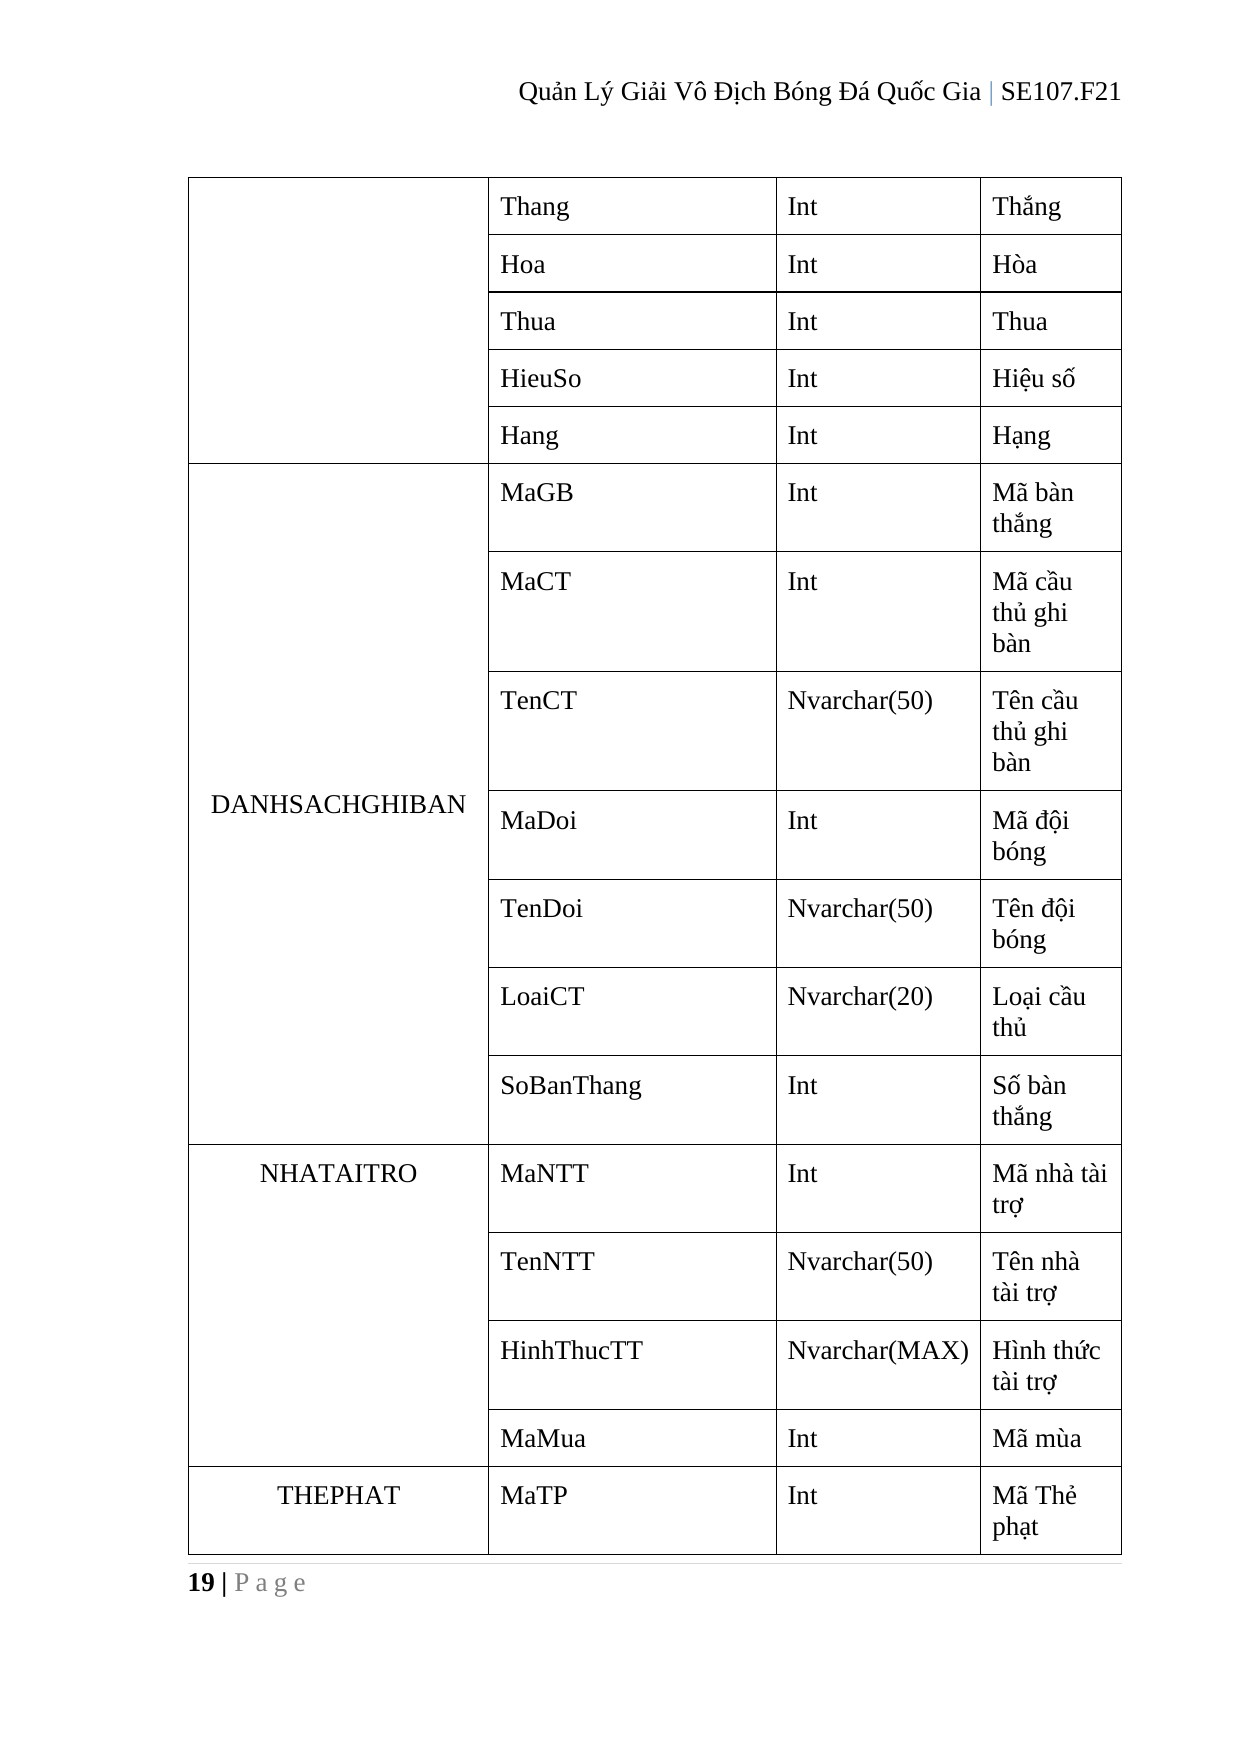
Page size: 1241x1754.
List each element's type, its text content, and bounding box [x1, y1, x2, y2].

table_cell Nvarchar(50) [777, 672, 980, 790]
table_cell Thua [489, 293, 776, 348]
table_cell Int [777, 552, 980, 671]
table_cell Mã Thẻ phạt [981, 1467, 1121, 1554]
table_cell Int [777, 235, 980, 291]
table_cell THEPHAT [189, 1467, 488, 1554]
table_cell Nvarchar(50) [777, 880, 980, 967]
table_cell LoaiCT [489, 968, 776, 1055]
table_cell Mã cầu thủ ghi bàn [981, 552, 1121, 671]
table_cell Int [777, 178, 980, 234]
table_cell Hình thức tài trợ [981, 1321, 1121, 1408]
table_cell Int [777, 791, 980, 878]
table_cell Hiệu số [981, 350, 1121, 406]
table_cell Int [777, 1410, 980, 1466]
table_cell Số bàn thắng [981, 1056, 1121, 1143]
table_cell Loại cầu thủ [981, 968, 1121, 1055]
table_cell Mã mùa [981, 1410, 1121, 1466]
table_cell Tên nhà tài trợ [981, 1233, 1121, 1320]
table_cell Int [777, 1056, 980, 1143]
table_cell HinhThucTT [489, 1321, 776, 1408]
table_cell Mã nhà tài trợ [981, 1145, 1121, 1232]
table_cell MaTP [489, 1467, 776, 1554]
table_cell Thua [981, 293, 1121, 348]
table_cell MaGB [489, 464, 776, 551]
table_cell Int [777, 293, 980, 348]
table_cell Hoa [489, 235, 776, 291]
table_cell HieuSo [489, 350, 776, 406]
table_cell Thang [489, 178, 776, 234]
table_cell MaDoi [489, 791, 776, 878]
table_cell Tên đội bóng [981, 880, 1121, 967]
table_cell Int [777, 350, 980, 406]
table_cell SoBanThang [489, 1056, 776, 1143]
table_cell Mã bàn thắng [981, 464, 1121, 551]
table_cell TenNTT [489, 1233, 776, 1320]
table_cell TenDoi [489, 880, 776, 967]
table_cell MaMua [489, 1410, 776, 1466]
table_cell Nvarchar(50) [777, 1233, 980, 1320]
table_cell Mã đội bóng [981, 791, 1121, 878]
table_cell Hang [489, 407, 776, 463]
table_cell MaNTT [489, 1145, 776, 1232]
table_cell DANHSACHGHIBAN [189, 464, 488, 1143]
table_cell Nvarchar(20) [777, 968, 980, 1055]
table_cell Hạng [981, 407, 1121, 463]
table_cell Int [777, 407, 980, 463]
table_cell TenCT [489, 672, 776, 790]
table_cell Nvarchar(MAX) [777, 1321, 980, 1408]
table_cell Hòa [981, 235, 1121, 291]
table_cell Int [777, 1467, 980, 1554]
table_cell Int [777, 464, 980, 551]
table_cell Thắng [981, 178, 1121, 234]
table_cell NHATAITRO [189, 1145, 488, 1466]
table_cell Int [777, 1145, 980, 1232]
table_cell MaCT [489, 552, 776, 671]
table_cell Tên cầu thủ ghi bàn [981, 672, 1121, 790]
